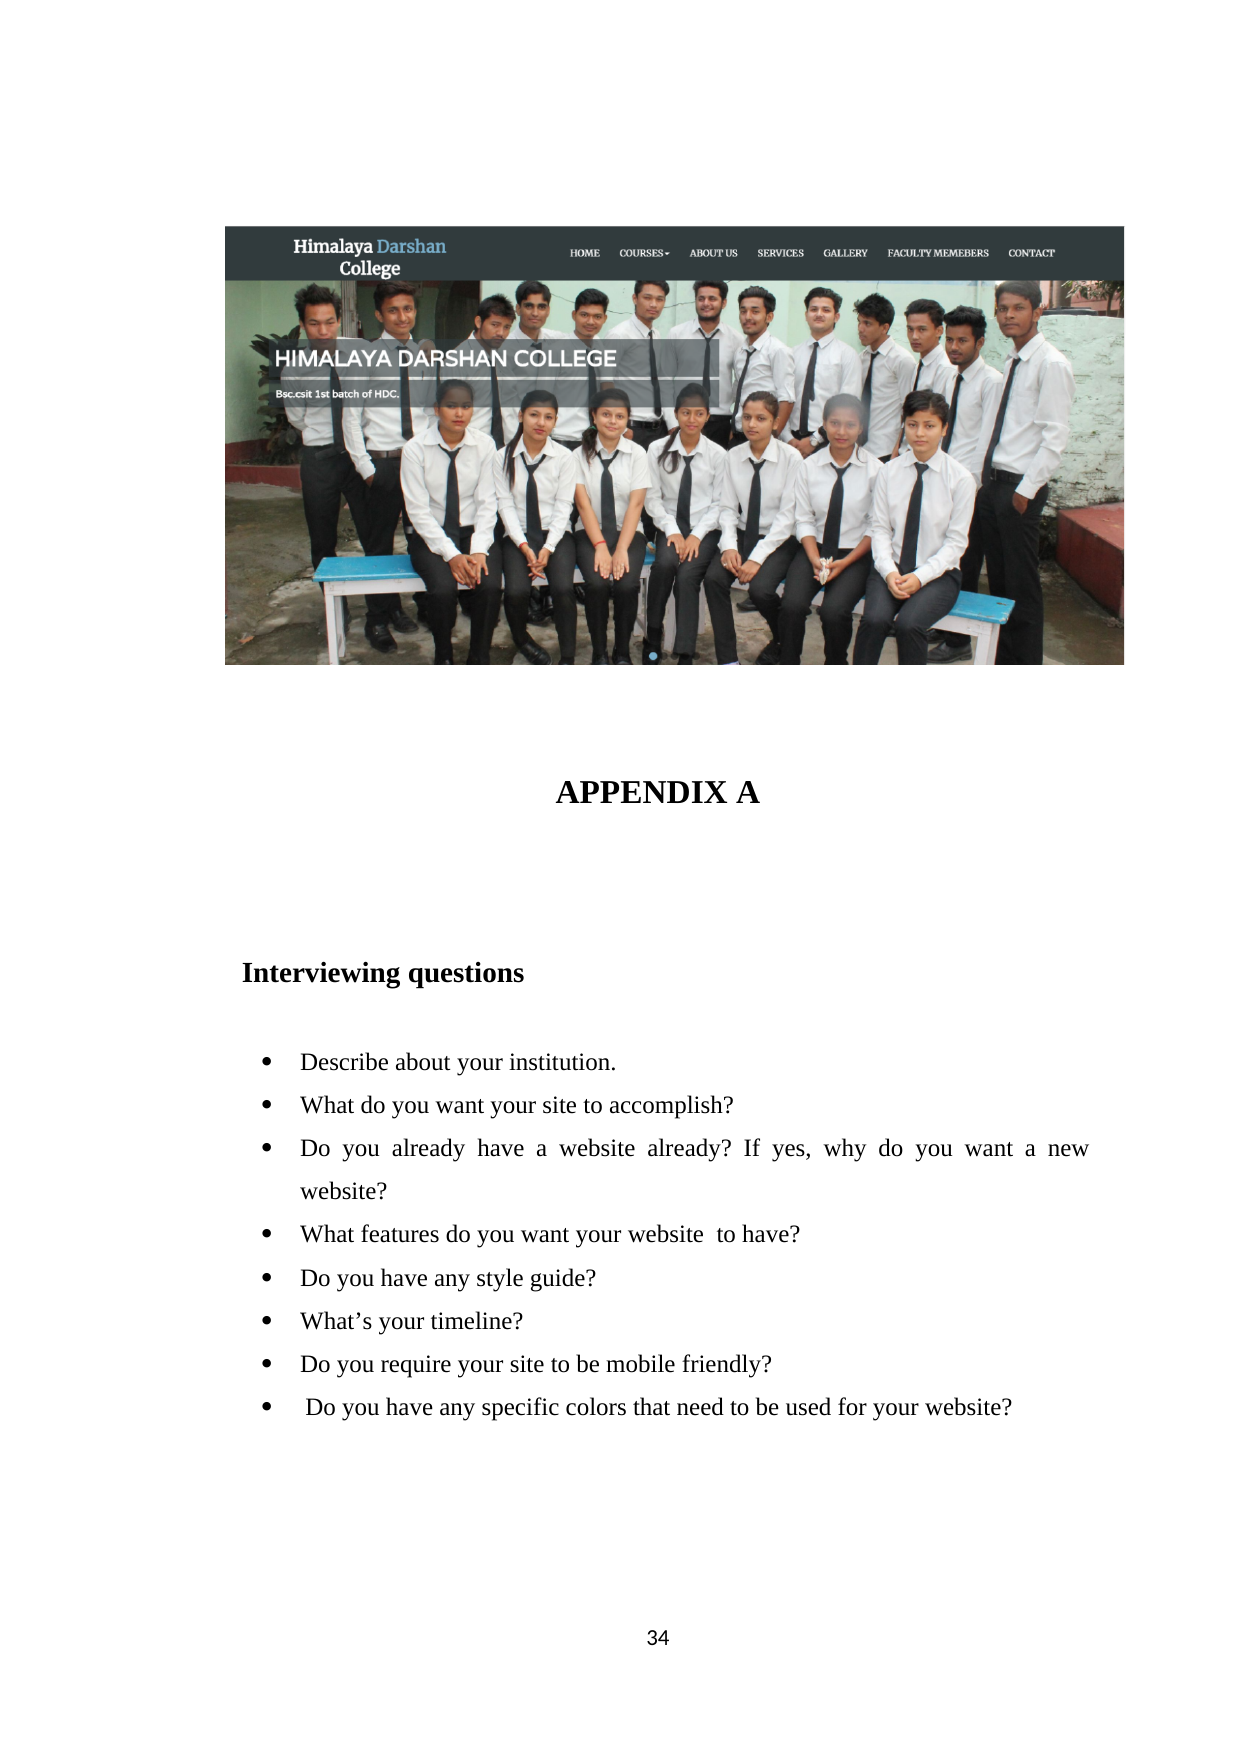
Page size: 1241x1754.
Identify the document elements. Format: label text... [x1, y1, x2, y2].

subtitle Interviewing questions [225, 955, 1090, 988]
list Do you have any style guide? [262, 1263, 1090, 1291]
list What features do you want your website to have? [262, 1219, 1090, 1248]
list What’s your timeline? [262, 1306, 1090, 1334]
list Describe about your institution. [262, 1047, 1090, 1076]
list Do you already have a website already? If yes, why do you want a new website? [262, 1133, 1090, 1205]
list What do you want your site to accomplish? [262, 1090, 1090, 1119]
subtitle APPENDIX A [225, 772, 1090, 811]
list Do you require your site to be mobile friendly? [262, 1349, 1090, 1378]
list Do you have any specific colors that need to be used for your website? [262, 1392, 1090, 1421]
picture [225, 225, 1125, 665]
